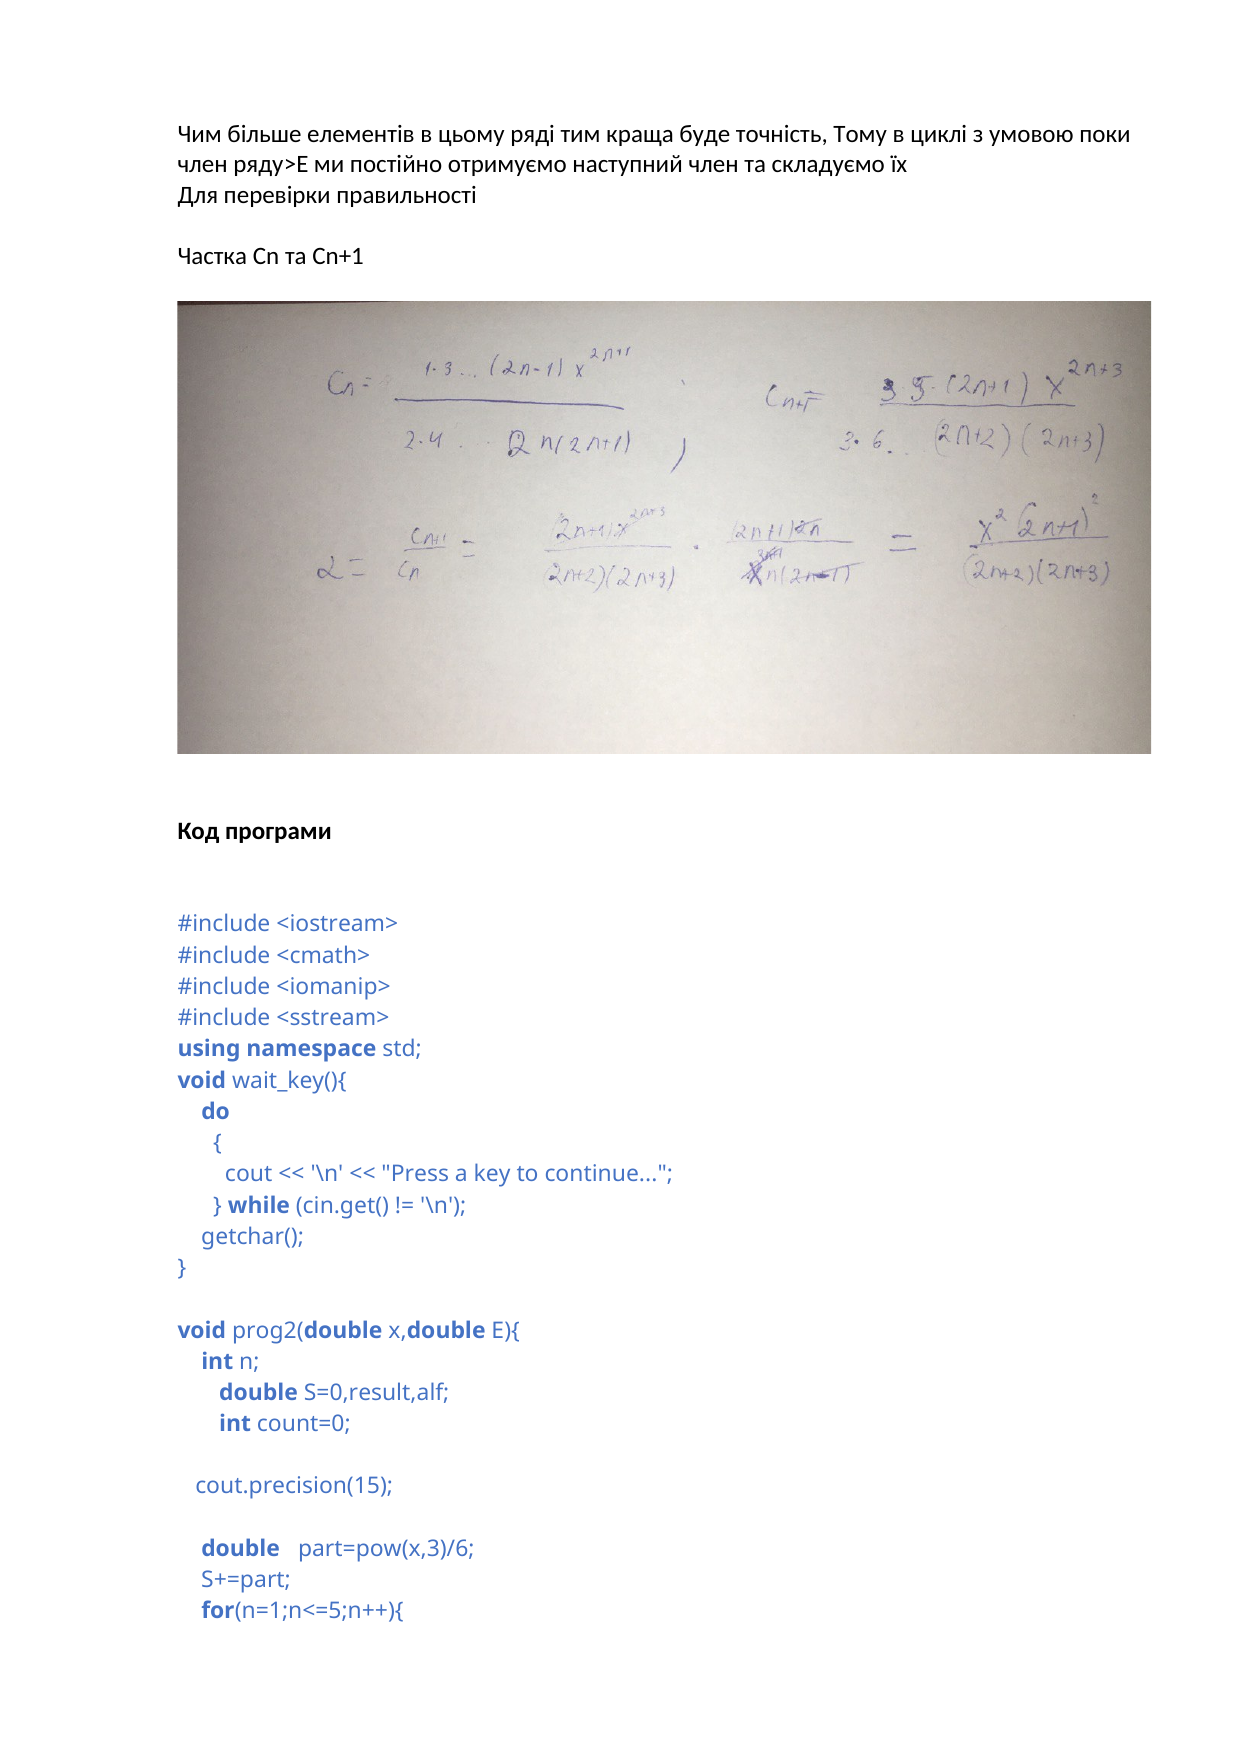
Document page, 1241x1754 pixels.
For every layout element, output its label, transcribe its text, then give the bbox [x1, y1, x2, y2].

text void wait_key(){ [177, 1063, 1152, 1095]
text cout.precision(15); [177, 1469, 1152, 1500]
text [177, 118, 1152, 179]
text double S=0,result,alf; [177, 1376, 1152, 1407]
text Частка Cn та Cn+1 [177, 240, 1152, 271]
picture [177, 301, 1152, 754]
text cout << '\n' << "Press a key to continue..."; [177, 1157, 1152, 1188]
text #include <cmath> [177, 938, 1152, 970]
text } while (cin.get() != '\n'); [177, 1188, 1152, 1220]
text void prog2(double x,double E){ [177, 1313, 1152, 1345]
text double part=pow(x,3)/6; [177, 1532, 1152, 1563]
text Код програми [177, 815, 1152, 846]
text using namespace std; [177, 1032, 1152, 1063]
text #include <iostream> [177, 907, 1152, 938]
text #include <iomanip> [177, 970, 1152, 1001]
text } [177, 1251, 1152, 1282]
text for(n=1;n<=5;n++){ [177, 1594, 1152, 1625]
text #include <sstream> [177, 1001, 1152, 1032]
text { [177, 1126, 1152, 1157]
text Для перевірки правильності [177, 179, 1152, 210]
text getchar(); [177, 1220, 1152, 1251]
text S+=part; [177, 1563, 1152, 1594]
text int count=0; [177, 1407, 1152, 1438]
text int n; [177, 1345, 1152, 1376]
text do [177, 1095, 1152, 1126]
